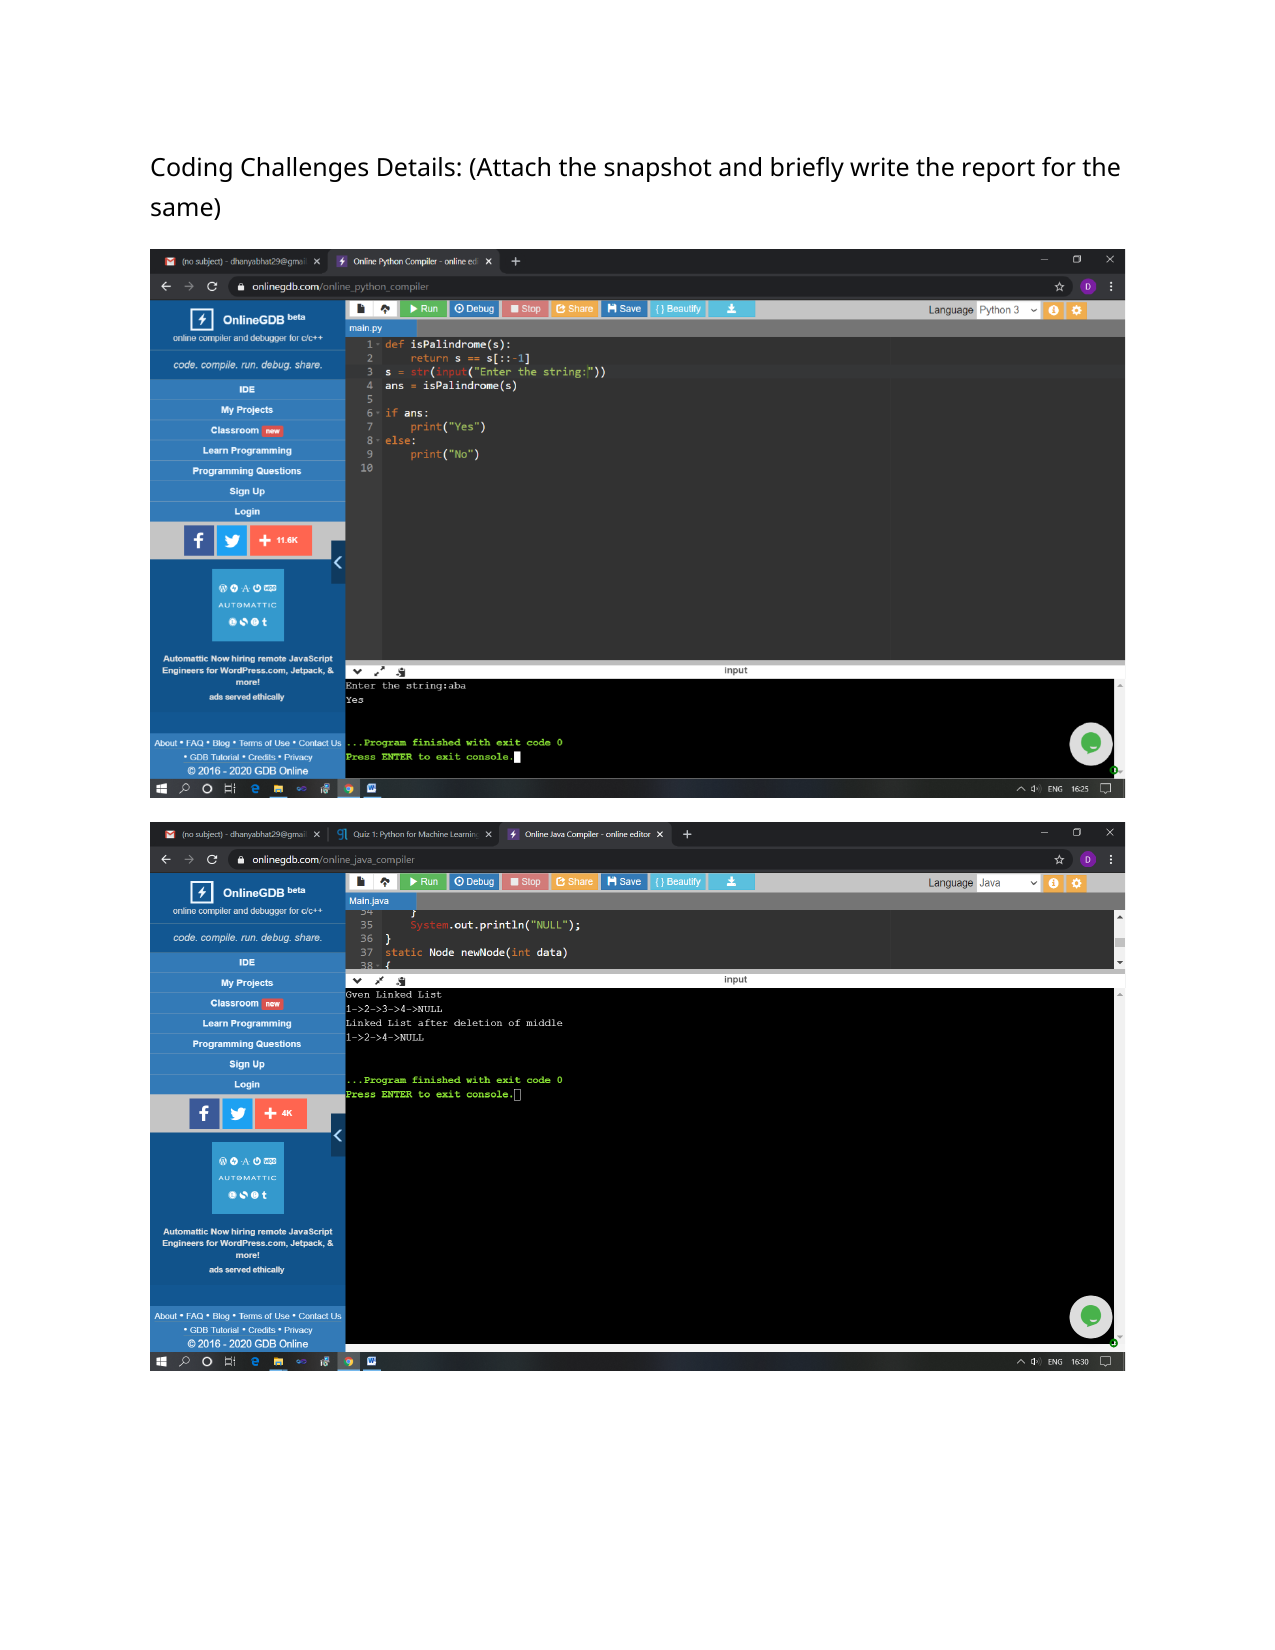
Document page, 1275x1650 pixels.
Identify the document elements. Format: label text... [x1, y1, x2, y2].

picture [150, 822, 1125, 1371]
picture [150, 249, 1125, 798]
text Coding Challenges Details: (Attach the snapshot and briefly write the report for the same) [150, 150, 1125, 223]
